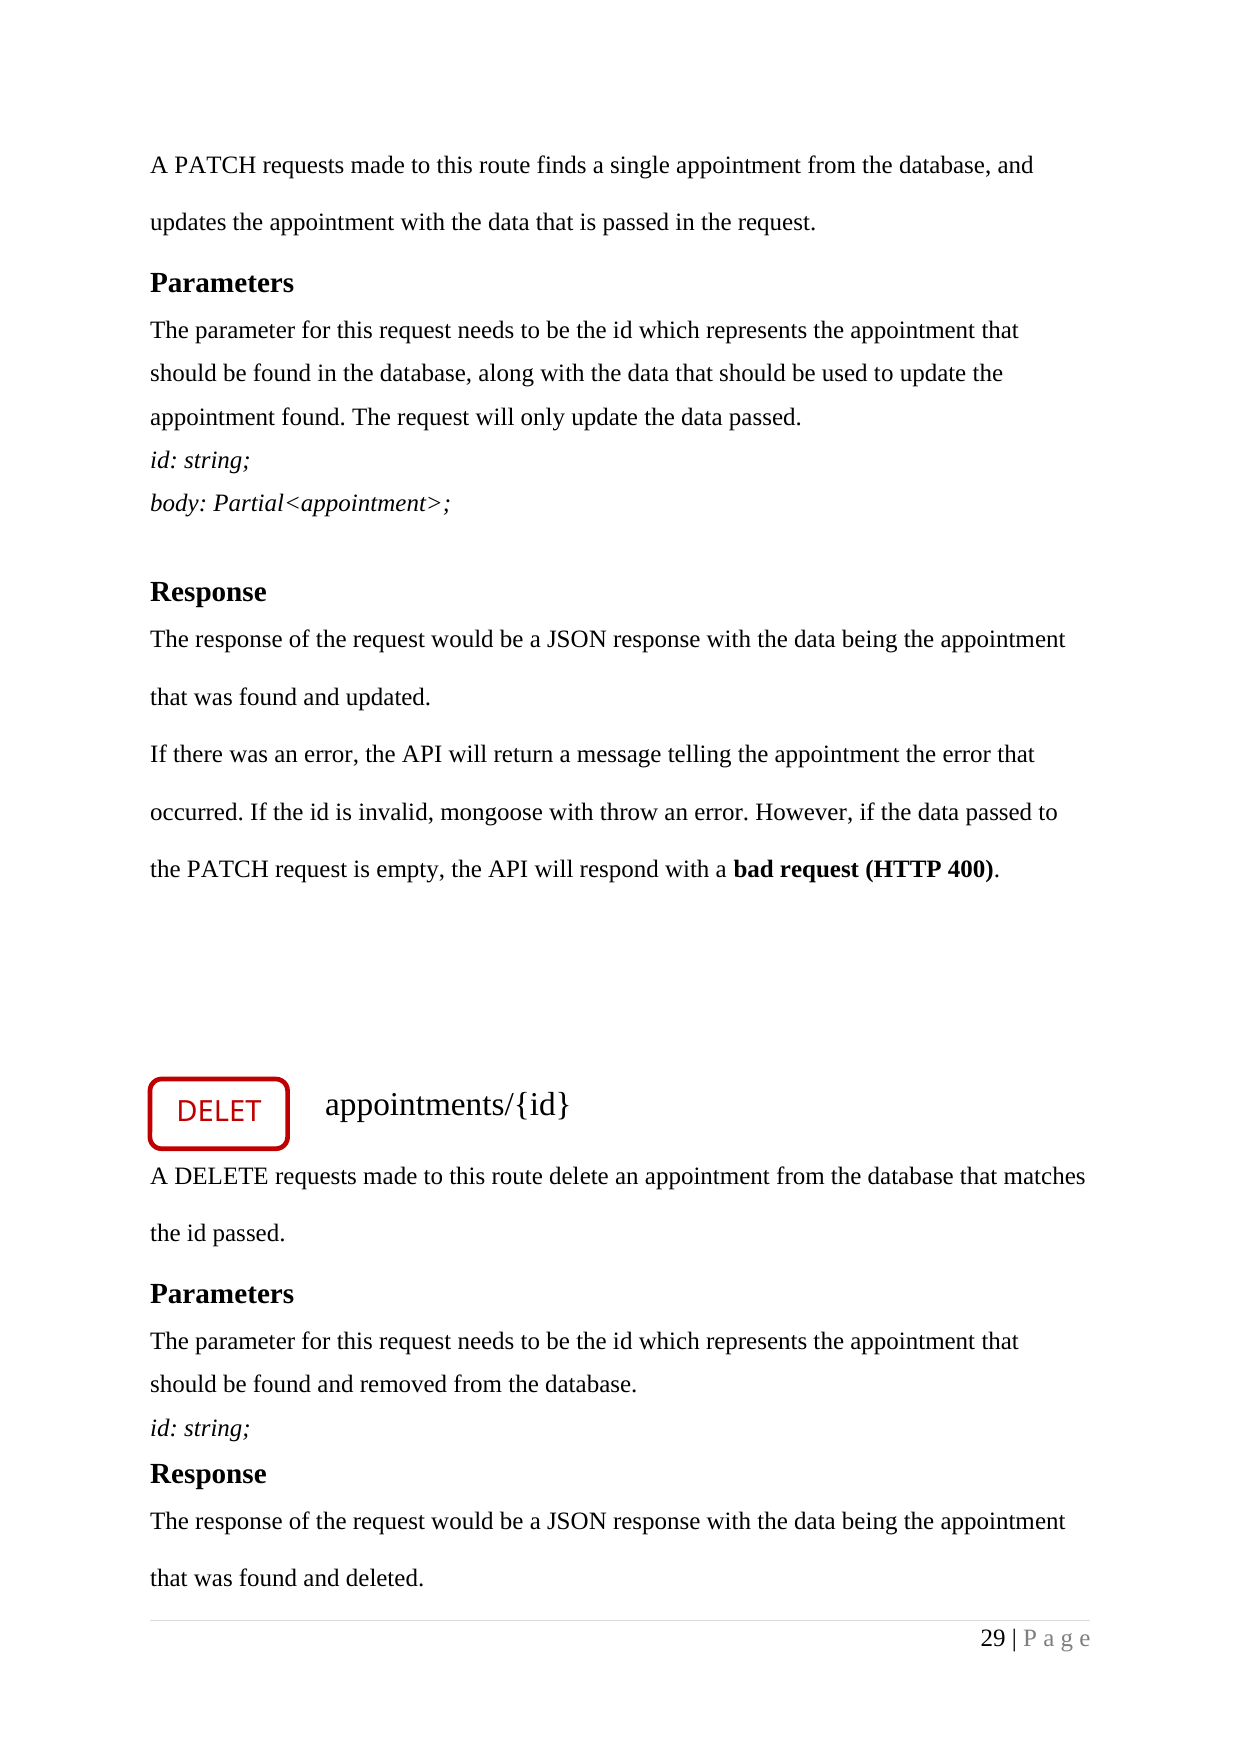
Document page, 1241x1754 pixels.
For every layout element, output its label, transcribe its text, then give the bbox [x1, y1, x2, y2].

text Parameters [150, 1276, 1090, 1309]
text The response of the request would be a JSON response with the data being the appointment that was found and deleted. [150, 1506, 1090, 1592]
text A PATCH requests made to this route finds a single appointment from the database, and updates the appointment with the data that is passed in the request. [150, 150, 1090, 236]
text Response [150, 574, 1090, 608]
text id: string; [150, 1413, 1090, 1441]
text Response [150, 1456, 1090, 1489]
text The parameter for this request needs to be the id which represents the appointment that should be found in the database, along with the data that should be used to update the appointment found. The request will only update the data passed. [150, 315, 1090, 430]
text Parameters [150, 265, 1090, 298]
text The parameter for this request needs to be the id which represents the appointment that should be found and removed from the database. [150, 1326, 1090, 1398]
text A DELETE requests made to this route delete an appointment from the database that matches the id passed. [150, 1161, 1090, 1247]
text appointments/{id} [289, 1084, 1090, 1123]
text body: Partial<appointment>; [150, 488, 1090, 517]
text The response of the request would be a JSON response with the data being the appointment that was found and updated. [150, 624, 1090, 711]
text id: string; [150, 445, 1090, 473]
text If there was an error, the API will return a message telling the appointment the error that occurred. If the id is invalid, mongoose with throw an error. However, if the data passed to the PATCH request is empty, the API will respond with a bad request (HTTP 400). [150, 739, 1090, 883]
